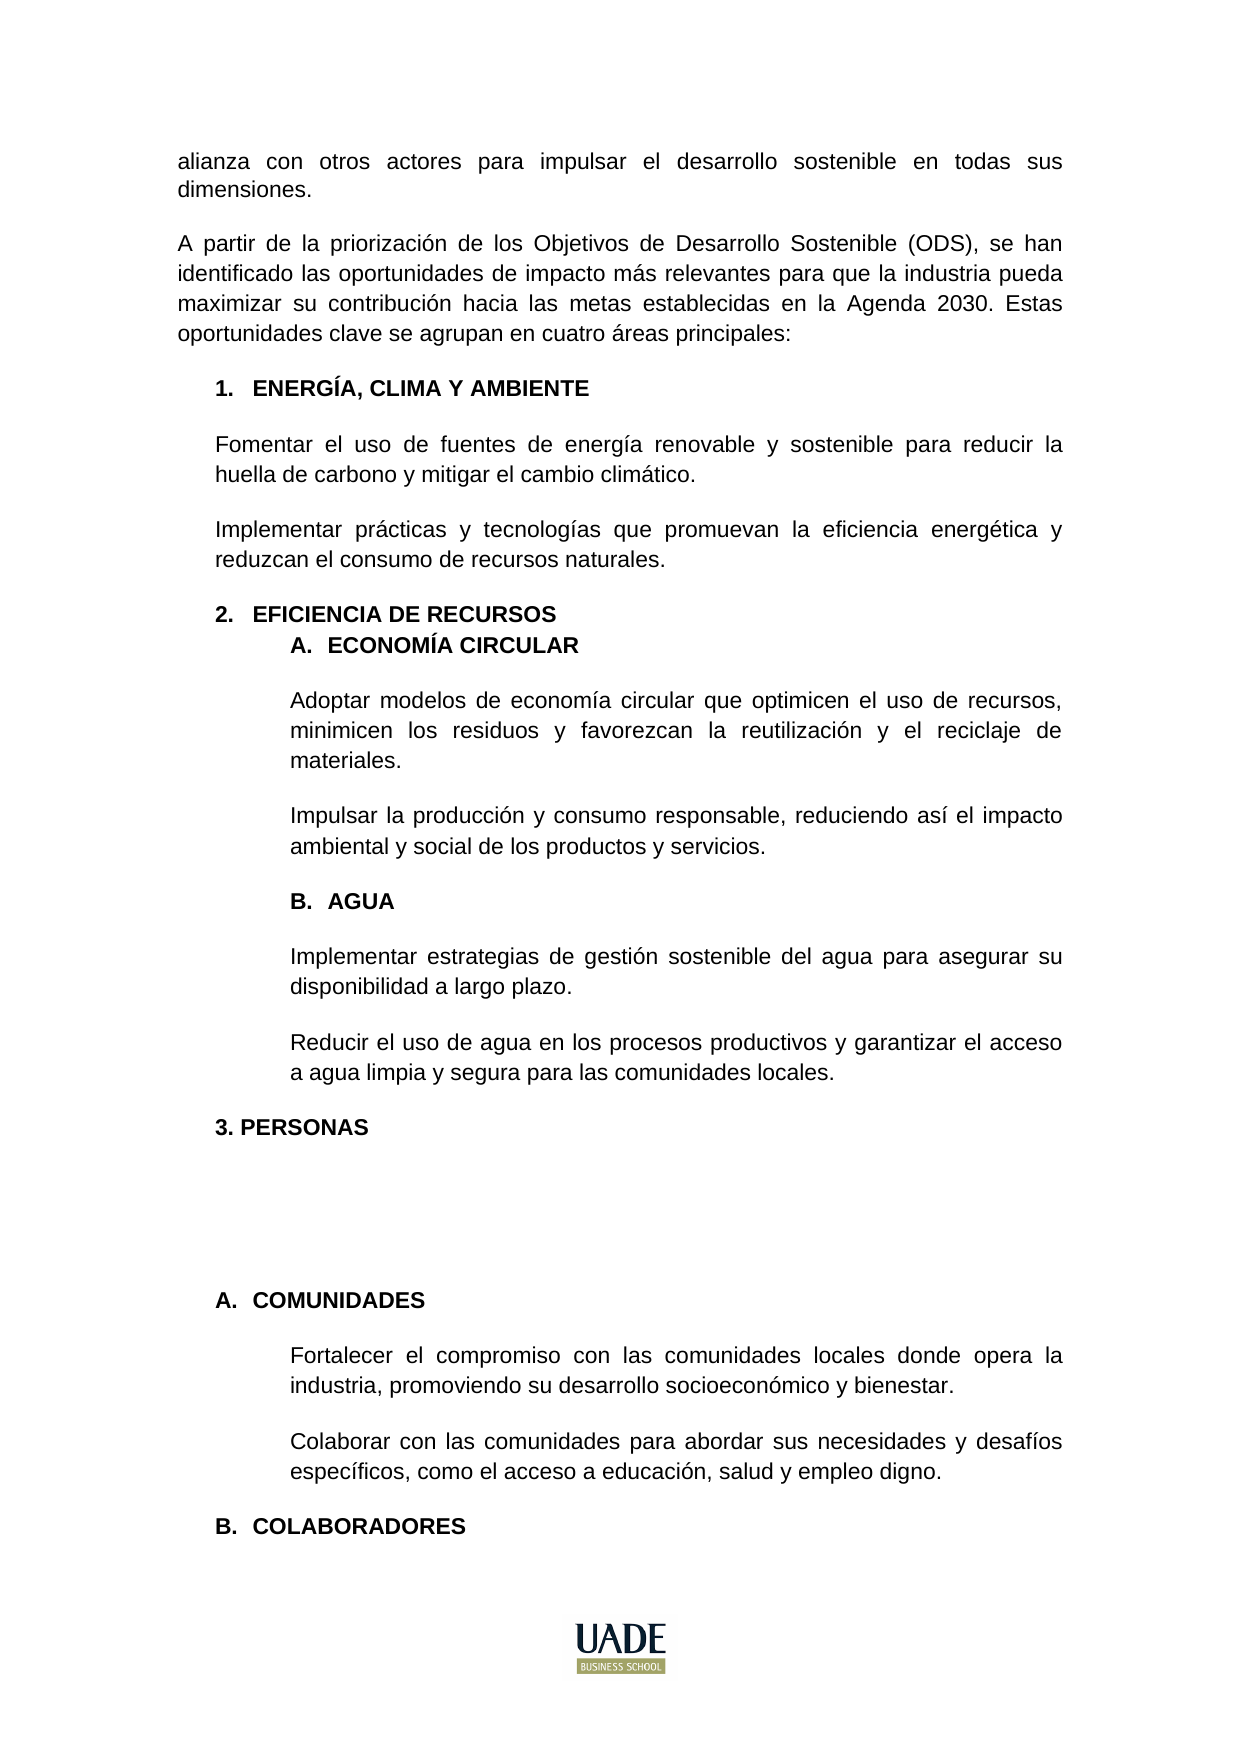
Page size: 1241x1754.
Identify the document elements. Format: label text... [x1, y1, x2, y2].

text A partir de la priorización de los Objetivos de Desarrollo Sostenible (ODS), se han identificado las oportunidades de impacto más relevantes para que la industria pueda maximizar su contribución hacia las metas establecidas en la Agenda 2030. Estas oportunidades clave se agrupan en cuatro áreas principales: [177, 229, 1063, 346]
list EFICIENCIA DE RECURSOS [215, 601, 1063, 628]
list AGUA [290, 888, 1063, 914]
text Reducir el uso de agua en los procesos productivos y garantizar el acceso a agua limpia y segura para las comunidades locales. [290, 1028, 1063, 1085]
list ECONOMÍA CIRCULAR [290, 632, 1063, 658]
list ENERGÍA, CLIMA Y AMBIENTE [215, 375, 1063, 402]
picture [562, 1614, 678, 1681]
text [177, 148, 1063, 202]
text Impulsar la producción y consumo responsable, reduciendo así el impacto ambiental y social de los productos y servicios. [290, 802, 1063, 859]
text Fomentar el uso de fuentes de energía renovable y sostenible para reducir la huella de carbono y mitigar el cambio climático. [215, 431, 1063, 487]
text Fortalecer el compromiso con las comunidades locales donde opera la industria, promoviendo su desarrollo socioeconómico y bienestar. [290, 1342, 1063, 1399]
text 3. PERSONAS [215, 1114, 1063, 1140]
text Implementar prácticas y tecnologías que promuevan la eficiencia energética y reduzcan el consumo de recursos naturales. [215, 516, 1063, 572]
text Colaborar con las comunidades para abordar sus necesidades y desafíos específicos, como el acceso a educación, salud y empleo digno. [290, 1428, 1063, 1484]
list COMUNIDADES [215, 1287, 1063, 1313]
text Implementar estrategias de gestión sostenible del agua para asegurar su disponibilidad a largo plazo. [290, 943, 1063, 999]
list COLABORADORES [215, 1513, 1063, 1539]
text Adoptar modelos de economía circular que optimicen el uso de recursos, minimicen los residuos y favorezcan la reutilización y el reciclaje de materiales. [290, 687, 1063, 773]
